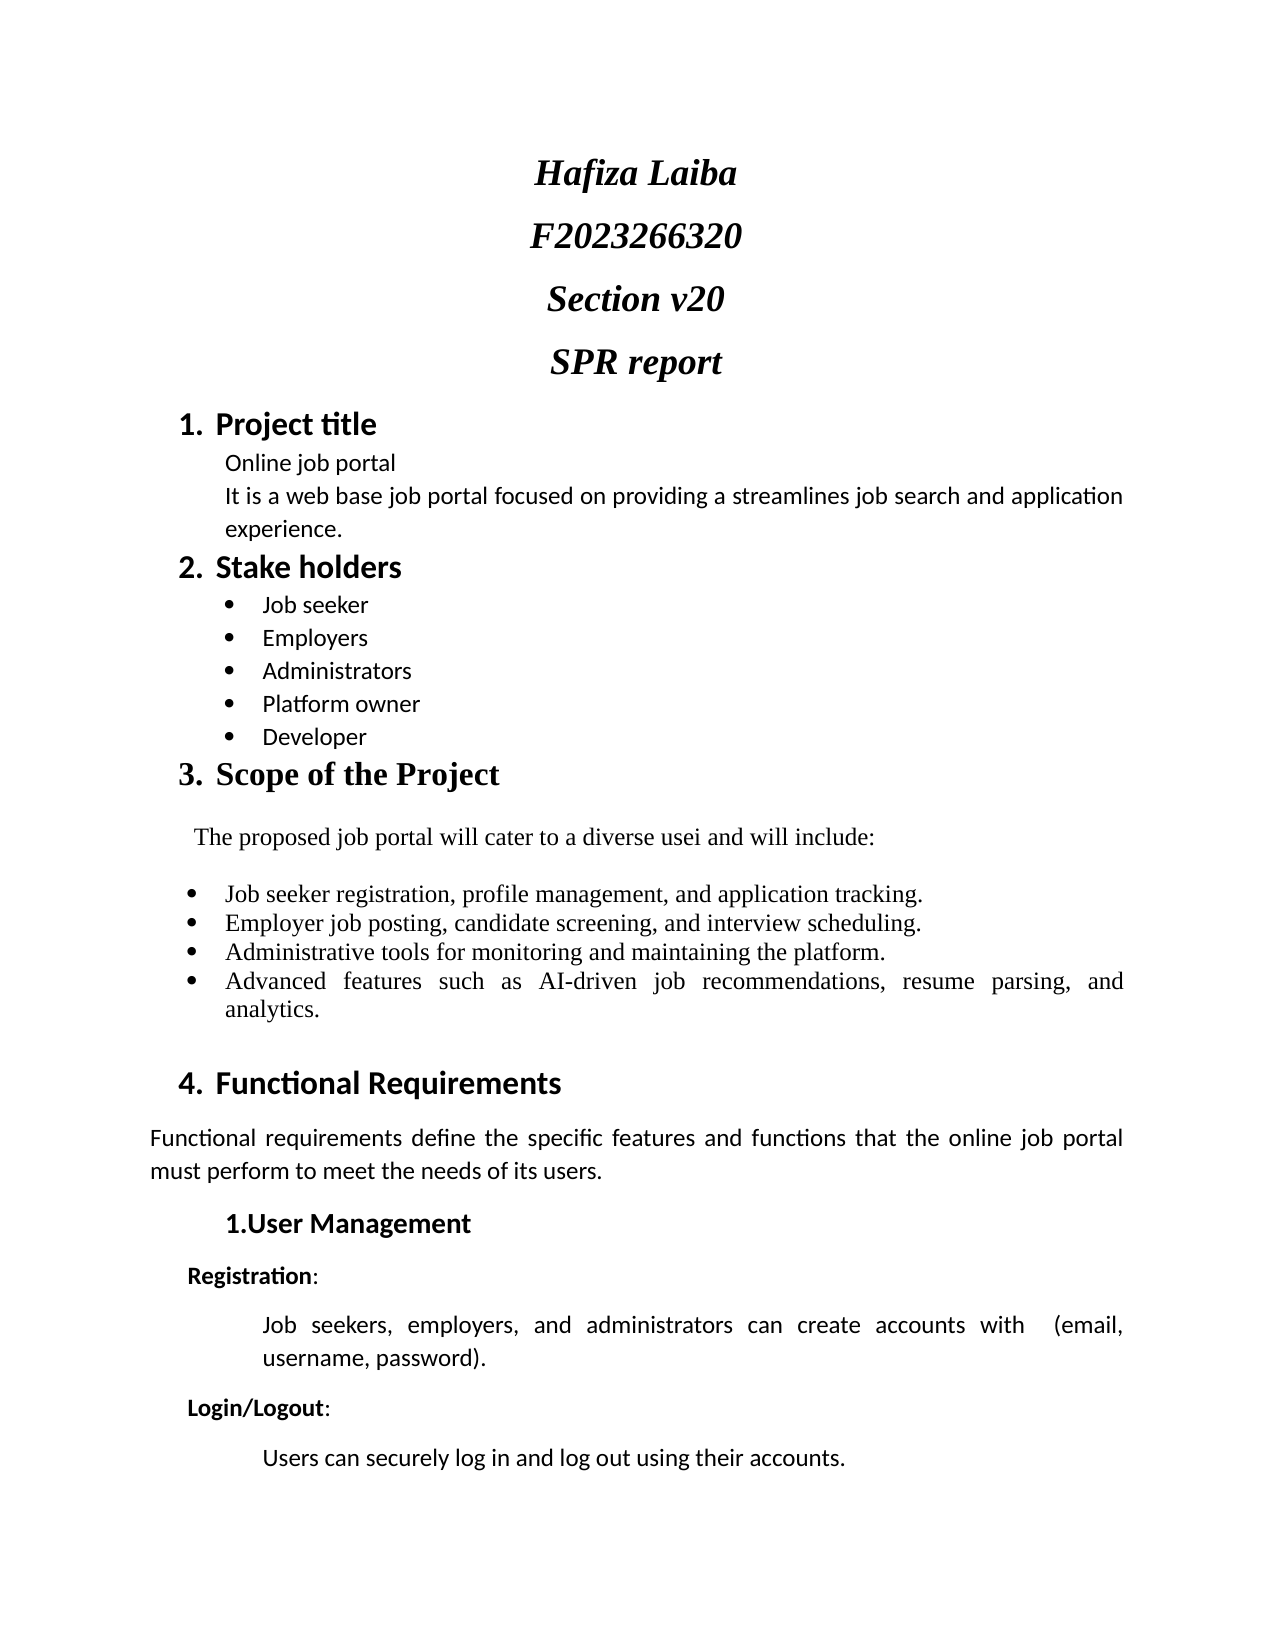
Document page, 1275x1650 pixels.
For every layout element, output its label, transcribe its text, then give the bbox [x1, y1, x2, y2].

text Users can securely log in and log out using their accounts. [262, 1442, 1125, 1472]
list Scope of the Project [178, 754, 1125, 792]
list Administrators [225, 655, 1125, 686]
list Employer job posting, candidate screening, and interview scheduling. [187, 908, 1125, 937]
list Administrative tools for monitoring and maintaining the platform. [187, 937, 1125, 966]
text Job seekers, employers, and administrators can create accounts with (email, username, password). [262, 1309, 1125, 1373]
list Developer [225, 721, 1125, 752]
list It is a web base job portal focused on providing a streamlines job search and application experience. [225, 480, 1125, 543]
text SPR report [150, 340, 1125, 383]
text The proposed job portal will cater to a diverse usei and will include: [150, 822, 1125, 850]
text Registration: [187, 1260, 1125, 1291]
list Advanced features such as AI-driven job recommendations, resume parsing, and analytics. [187, 966, 1125, 1023]
list Online job portal [225, 447, 1125, 477]
list Job seeker registration, profile management, and application tracking. [187, 879, 1125, 908]
list Functional Requirements [178, 1062, 1125, 1102]
text Hafiza Laiba [150, 150, 1125, 193]
text Section v20 [150, 276, 1125, 319]
list 1.User Management [225, 1205, 1125, 1241]
list Stake holders [178, 546, 1125, 586]
list Project title [178, 403, 1125, 444]
list Platform owner [225, 688, 1125, 719]
text Functional requirements define the specific features and functions that the online job portal must perform to meet the needs of its users. [150, 1122, 1125, 1186]
list Employers [225, 622, 1125, 653]
text Login/Logout: [187, 1392, 1125, 1423]
list Job seeker [225, 589, 1125, 620]
text F2023266320 [150, 213, 1125, 256]
